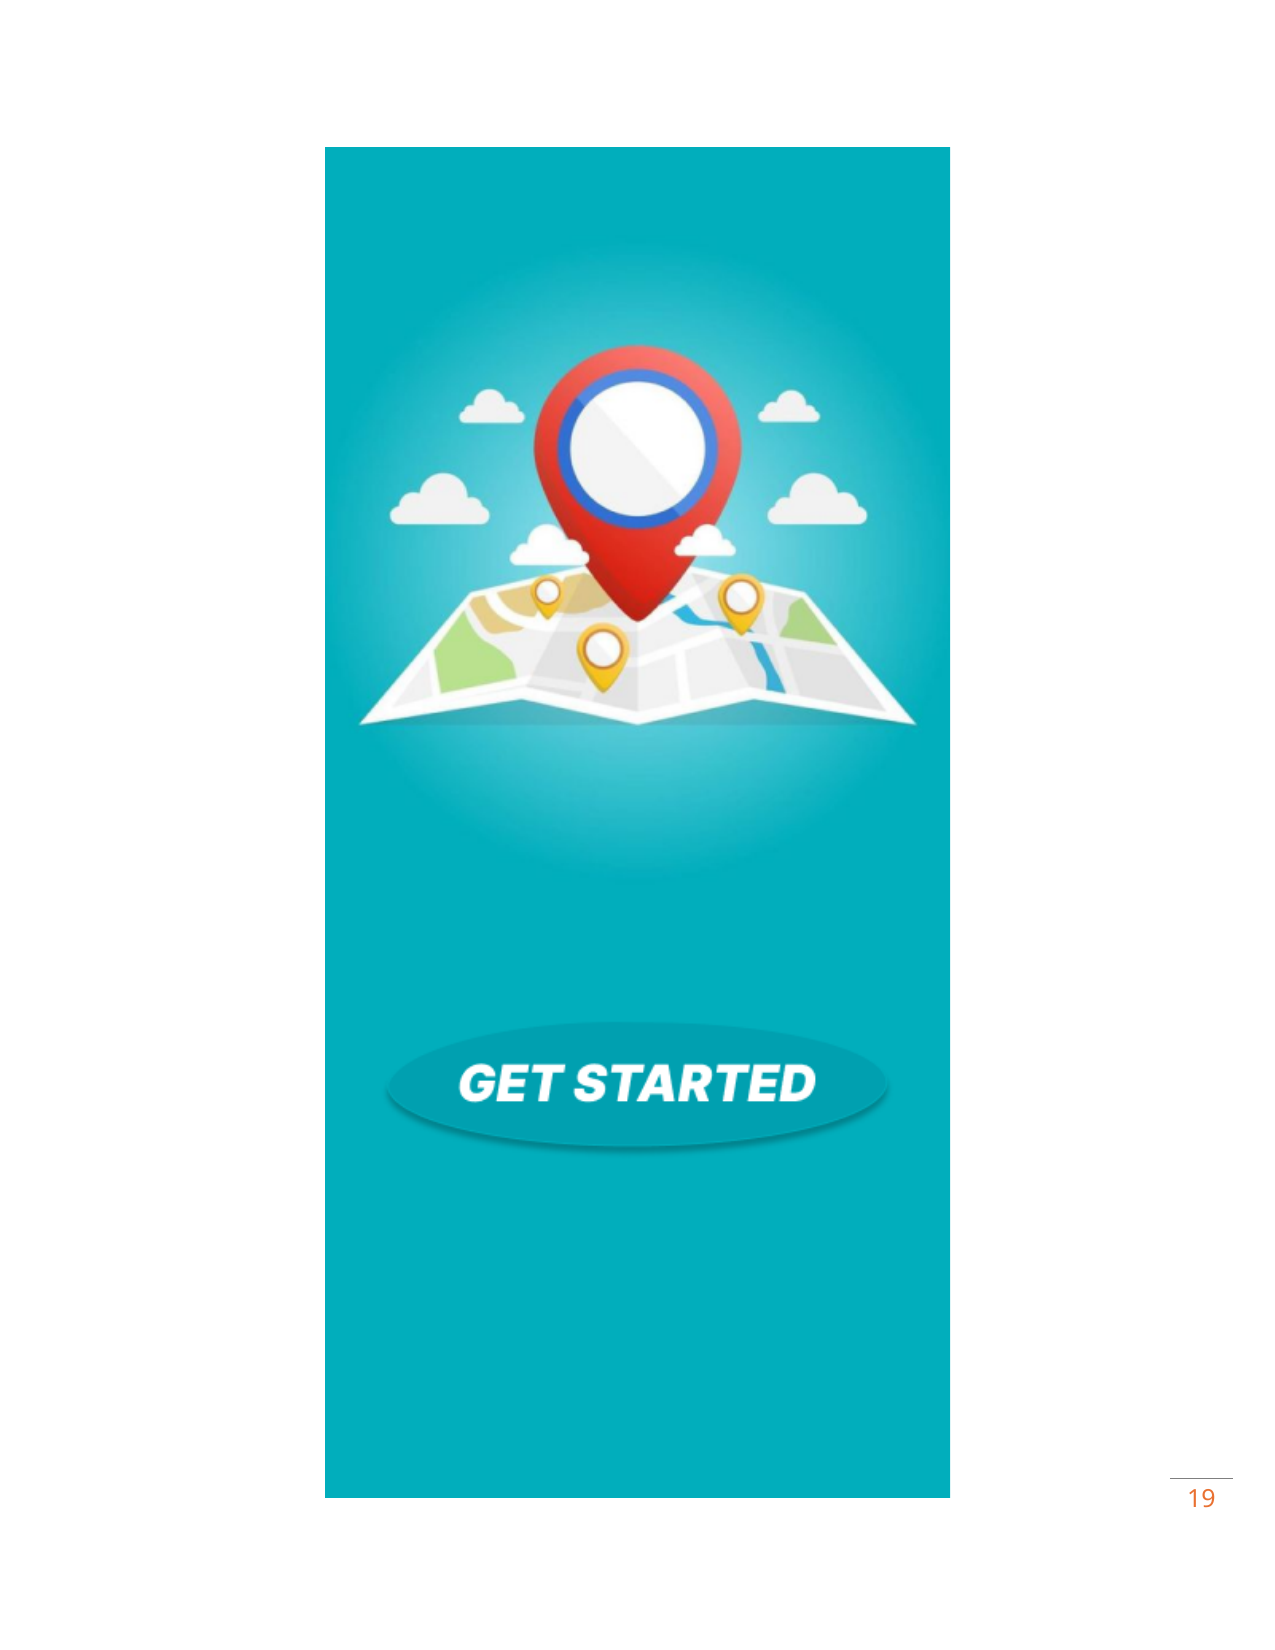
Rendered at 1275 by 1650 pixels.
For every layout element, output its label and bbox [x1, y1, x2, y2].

picture [325, 147, 951, 1498]
